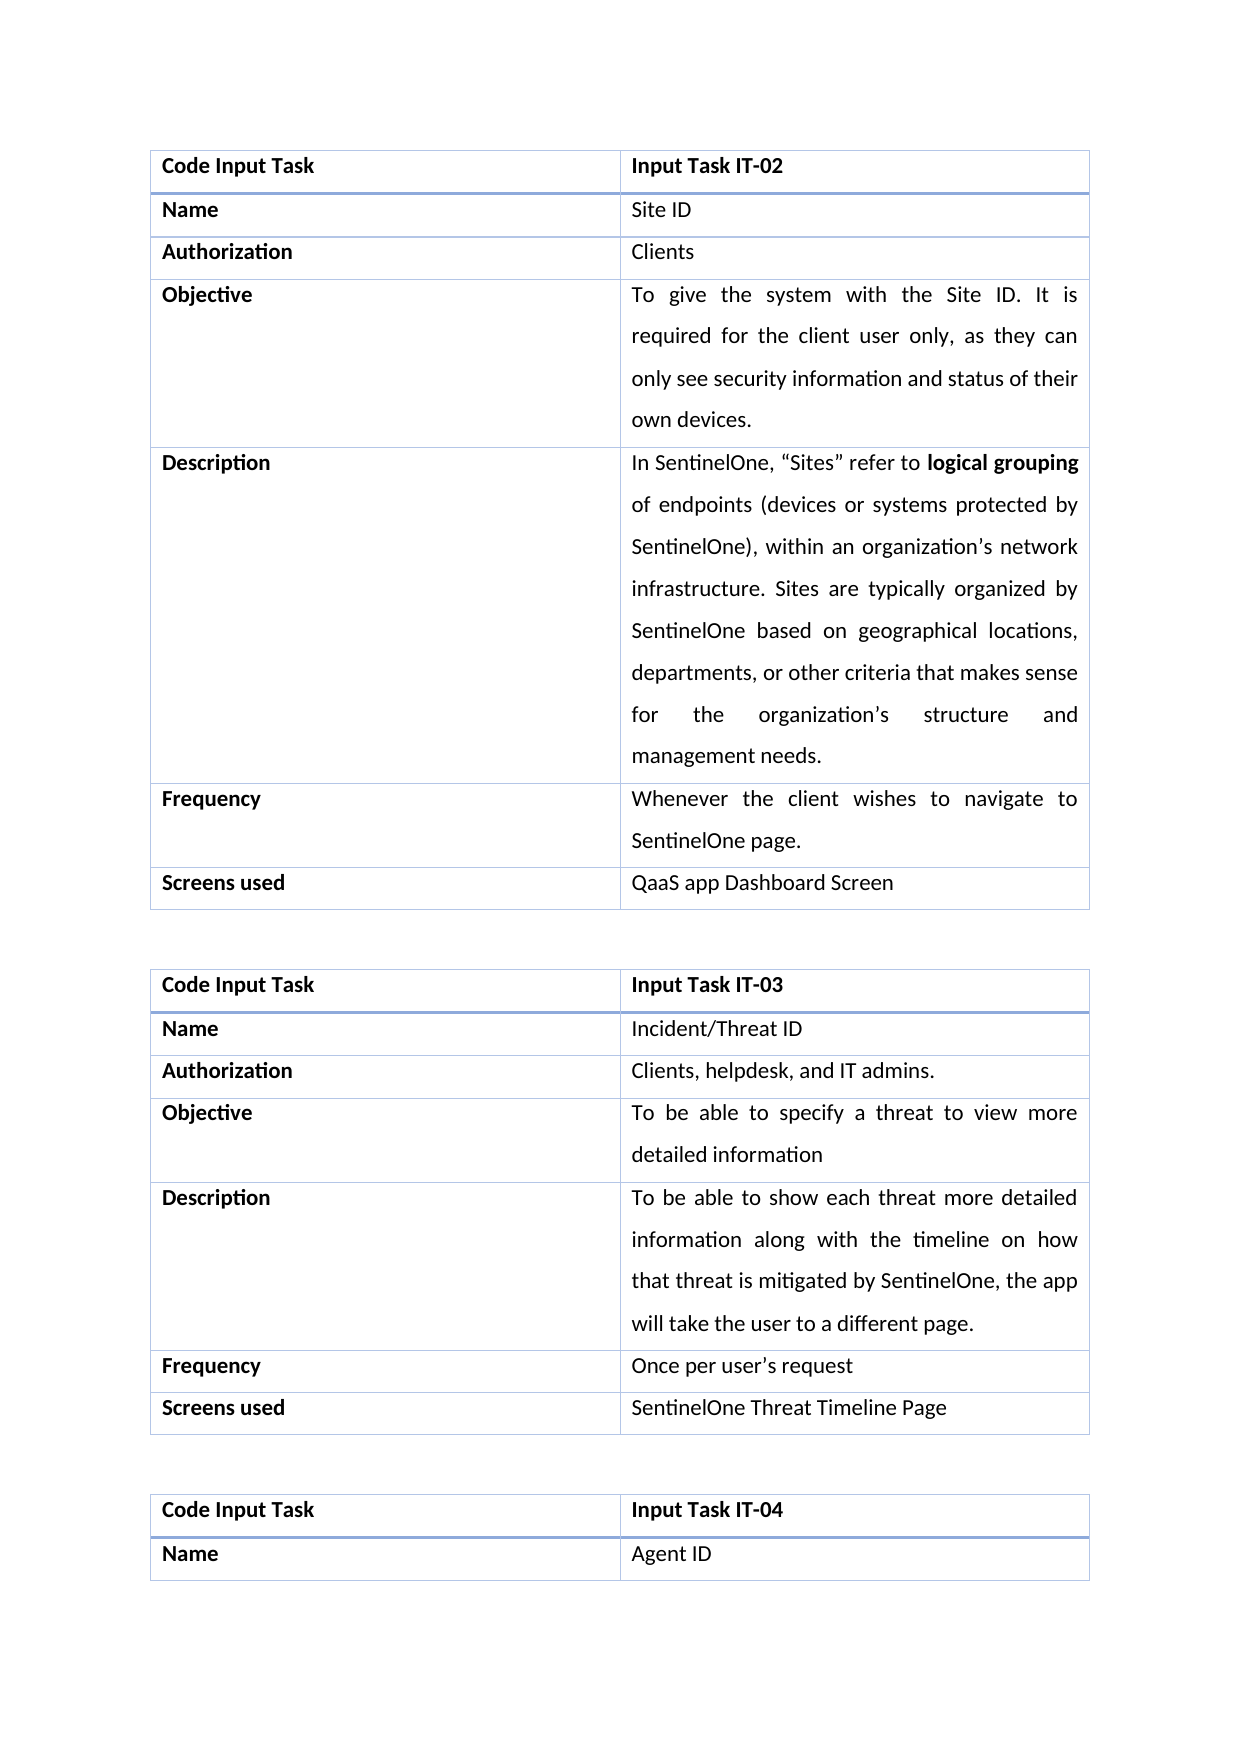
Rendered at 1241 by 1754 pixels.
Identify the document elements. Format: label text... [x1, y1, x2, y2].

table_cell Objective [151, 280, 620, 447]
table_header Input Task IT-02 [621, 151, 1089, 192]
table_cell Clients, helpdesk, and IT admins. [621, 1056, 1089, 1097]
table_cell Description [151, 1183, 620, 1350]
table_cell Authorization [151, 238, 620, 279]
table_cell Site ID [621, 195, 1089, 236]
table_cell Objective [151, 1099, 620, 1182]
table_cell In SentinelOne, “Sites” refer to logical grouping of endpoints (devices or systems protected by SentinelOne), within an organization’s network infrastructure. Sites are typically organized by SentinelOne based on geographical locations, departments, or other criteria that makes sense for the organization’s structure and management needs. [621, 448, 1089, 783]
table_cell Agent ID [621, 1539, 1089, 1580]
table_cell QaaS app Dashboard Screen [621, 868, 1089, 909]
table_cell Name [151, 195, 620, 236]
table_cell Incident/Threat ID [621, 1014, 1089, 1055]
table_header Input Task IT-03 [621, 970, 1089, 1011]
table_header Code Input Task [151, 1495, 620, 1536]
table_cell Frequency [151, 784, 620, 867]
table_cell Screens used [151, 1393, 620, 1434]
table_cell Clients [621, 238, 1089, 279]
table_cell Name [151, 1014, 620, 1055]
table_cell To give the system with the Site ID. It is required for the client user only, as they can only see security information and status of their own devices. [621, 280, 1089, 447]
table_cell Name [151, 1539, 620, 1580]
table_cell Authorization [151, 1056, 620, 1097]
table_cell Screens used [151, 868, 620, 909]
table_header Code Input Task [151, 970, 620, 1011]
table_cell Description [151, 448, 620, 783]
table_cell Once per user’s request [621, 1351, 1089, 1392]
table_cell To be able to show each threat more detailed information along with the timeline on how that threat is mitigated by SentinelOne, the app will take the user to a different page. [621, 1183, 1089, 1350]
table_cell To be able to specify a threat to view more detailed information [621, 1099, 1089, 1182]
table_header Input Task IT-04 [621, 1495, 1089, 1536]
table_cell Frequency [151, 1351, 620, 1392]
table_header Code Input Task [151, 151, 620, 192]
table_cell Whenever the client wishes to navigate to SentinelOne page. [621, 784, 1089, 867]
table_cell SentinelOne Threat Timeline Page [621, 1393, 1089, 1434]
